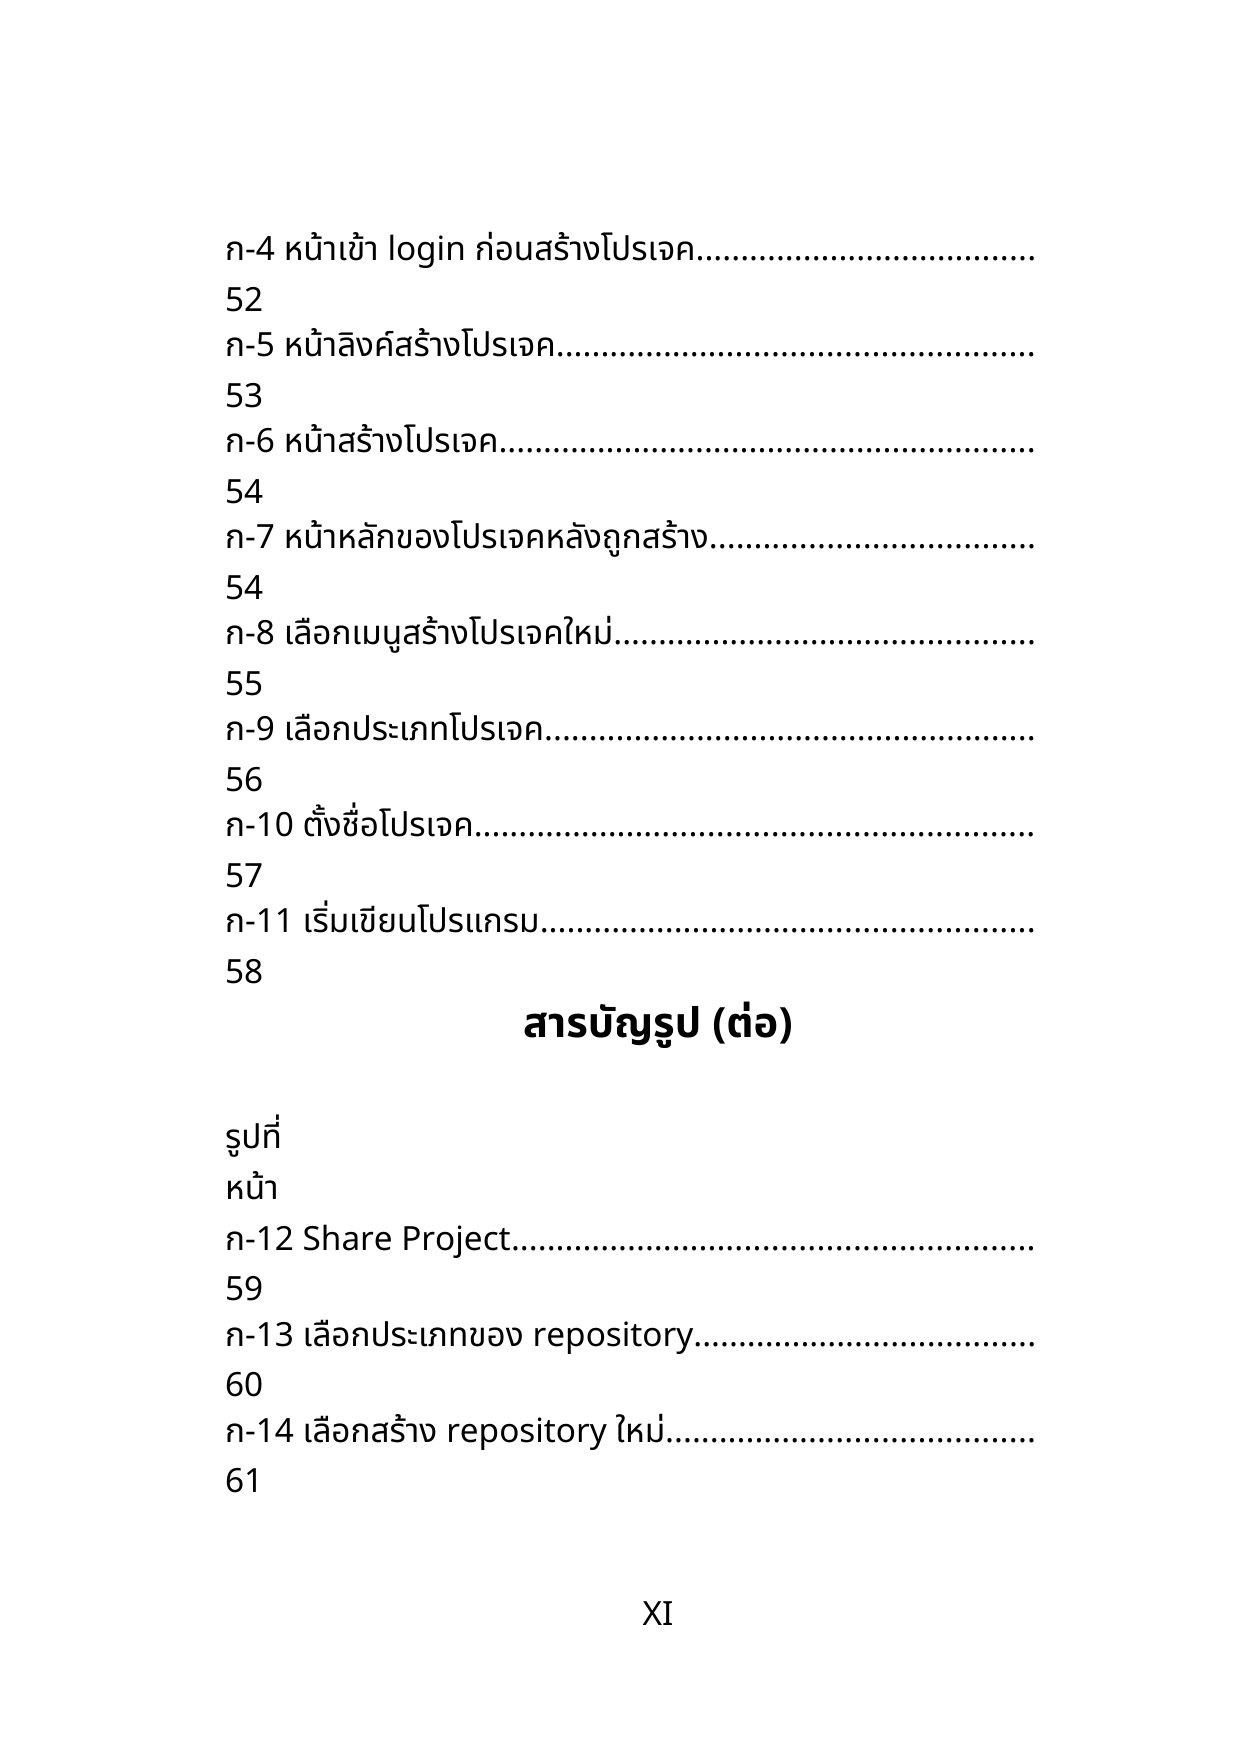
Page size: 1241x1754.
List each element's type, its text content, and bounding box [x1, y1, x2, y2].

text ก-11 เริ่มเขียนโปรแกรม 58 [225, 897, 1090, 993]
text ก-7 หน้าหลักของโปรเจคหลังถูกสร้าง 54 [225, 513, 1090, 609]
text ก-9 เลือกประเภทโปรเจค 56 [225, 705, 1090, 801]
text ก-13 เลือกประเภทของ repository 60 [225, 1310, 1090, 1406]
text ก-12 Share Project 59 [225, 1214, 1090, 1310]
text ก-10 ตั้งชื่อโปรเจค 57 [225, 801, 1090, 897]
text สารบัญรูป (ต่อ) [225, 993, 1090, 1057]
text ก-5 หน้าลิงค์สร้างโปรเจค 53 [225, 321, 1090, 417]
text ก-8 เลือกเมนูสร้างโปรเจคใหม่ 55 [225, 609, 1090, 705]
text ก-4 หน้าเข้า login ก่อนสร้างโปรเจค 52 [225, 225, 1090, 321]
text ก-6 หน้าสร้างโปรเจค 54 [225, 417, 1090, 513]
text ก-14 เลือกสร้าง repository ใหม่ 61 [225, 1406, 1090, 1502]
text รูปที่ หน้า [225, 1113, 1090, 1214]
